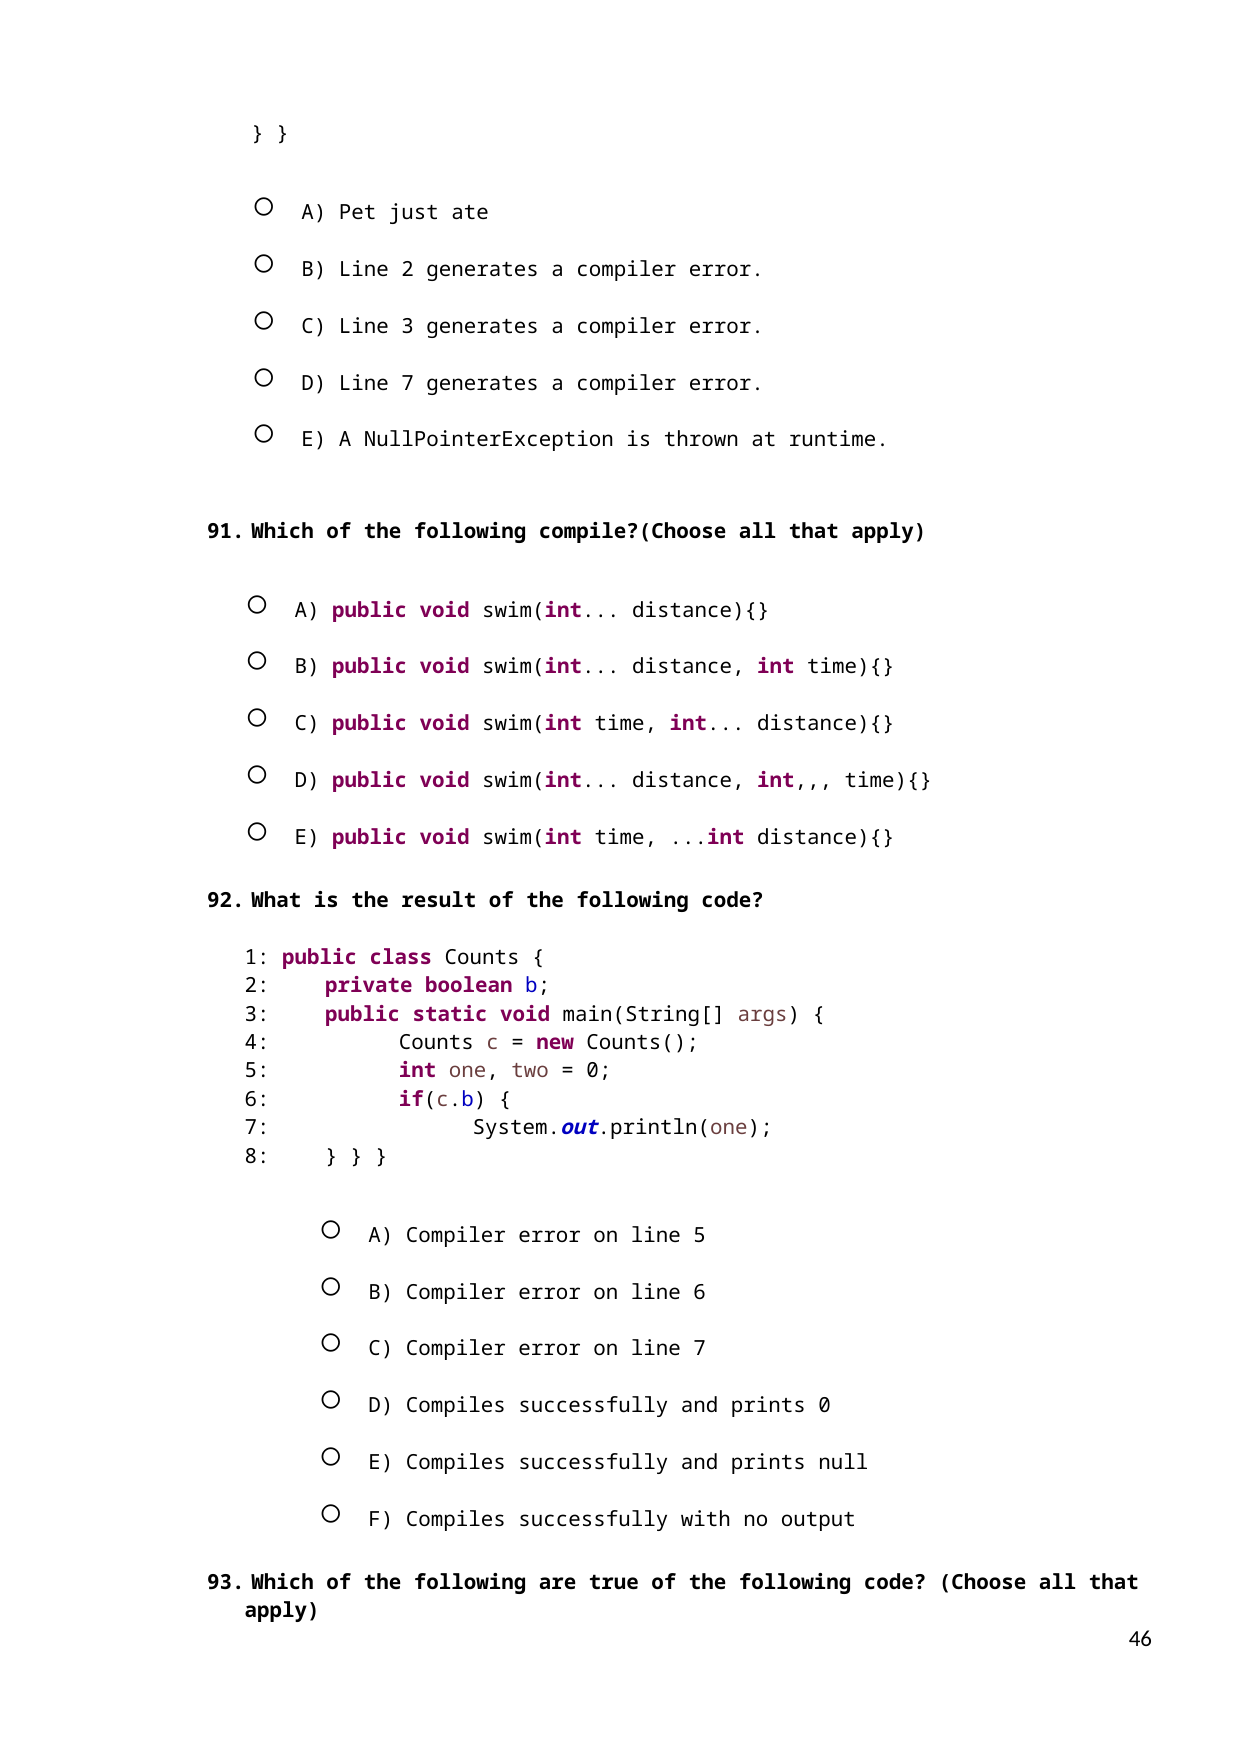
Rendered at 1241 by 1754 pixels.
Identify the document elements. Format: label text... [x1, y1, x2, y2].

text ○ E) A NullPointerException is thrown at runtime. [251, 402, 1152, 459]
text 2: private boolean b; [244, 970, 1152, 999]
text ○ D) Line 7 generates a compiler error. [251, 345, 1152, 402]
list What is the result of the following code? [207, 885, 1152, 913]
text ○ D) Compiles successfully and prints 0 [318, 1368, 1152, 1425]
text 5: int one, two = 0; [244, 1056, 1152, 1084]
list Which of the following compile?(Choose all that apply) [207, 516, 1152, 544]
text } } [177, 118, 1152, 147]
text 7: System.out.println(one); [244, 1112, 1152, 1141]
list ○ C) public void swim(int time, int... distance){} [244, 686, 1152, 743]
list ○ E) public void swim(int time, ...int distance){} [244, 800, 1152, 856]
list ○ A) public void swim(int... distance){} [244, 573, 1152, 629]
text 1: public class Counts { [244, 942, 1152, 970]
text ○ C) Line 3 generates a compiler error. [251, 288, 1152, 345]
text 8: } } } [244, 1141, 1152, 1169]
text ○ F) Compiles successfully with no output [318, 1482, 1152, 1538]
list Which of the following are true of the following code? (Choose all that apply) [207, 1567, 1152, 1624]
text 4: Counts c = new Counts(); [244, 1027, 1152, 1056]
text 3: public static void main(String[] args) { [244, 999, 1152, 1027]
text ○ A) Compiler error on line 5 [318, 1198, 1152, 1254]
text ○ E) Compiles successfully and prints null [318, 1425, 1152, 1482]
list ○ B) public void swim(int... distance, int time){} [244, 629, 1152, 686]
text ○ B) Compiler error on line 6 [318, 1254, 1152, 1311]
text ○ C) Compiler error on line 7 [318, 1311, 1152, 1368]
text 6: if(c.b) { [244, 1084, 1152, 1112]
text ○ A) Pet just ate [251, 175, 1152, 232]
list ○ D) public void swim(int... distance, int,,, time){} [244, 743, 1152, 800]
text ○ B) Line 2 generates a compiler error. [251, 232, 1152, 288]
